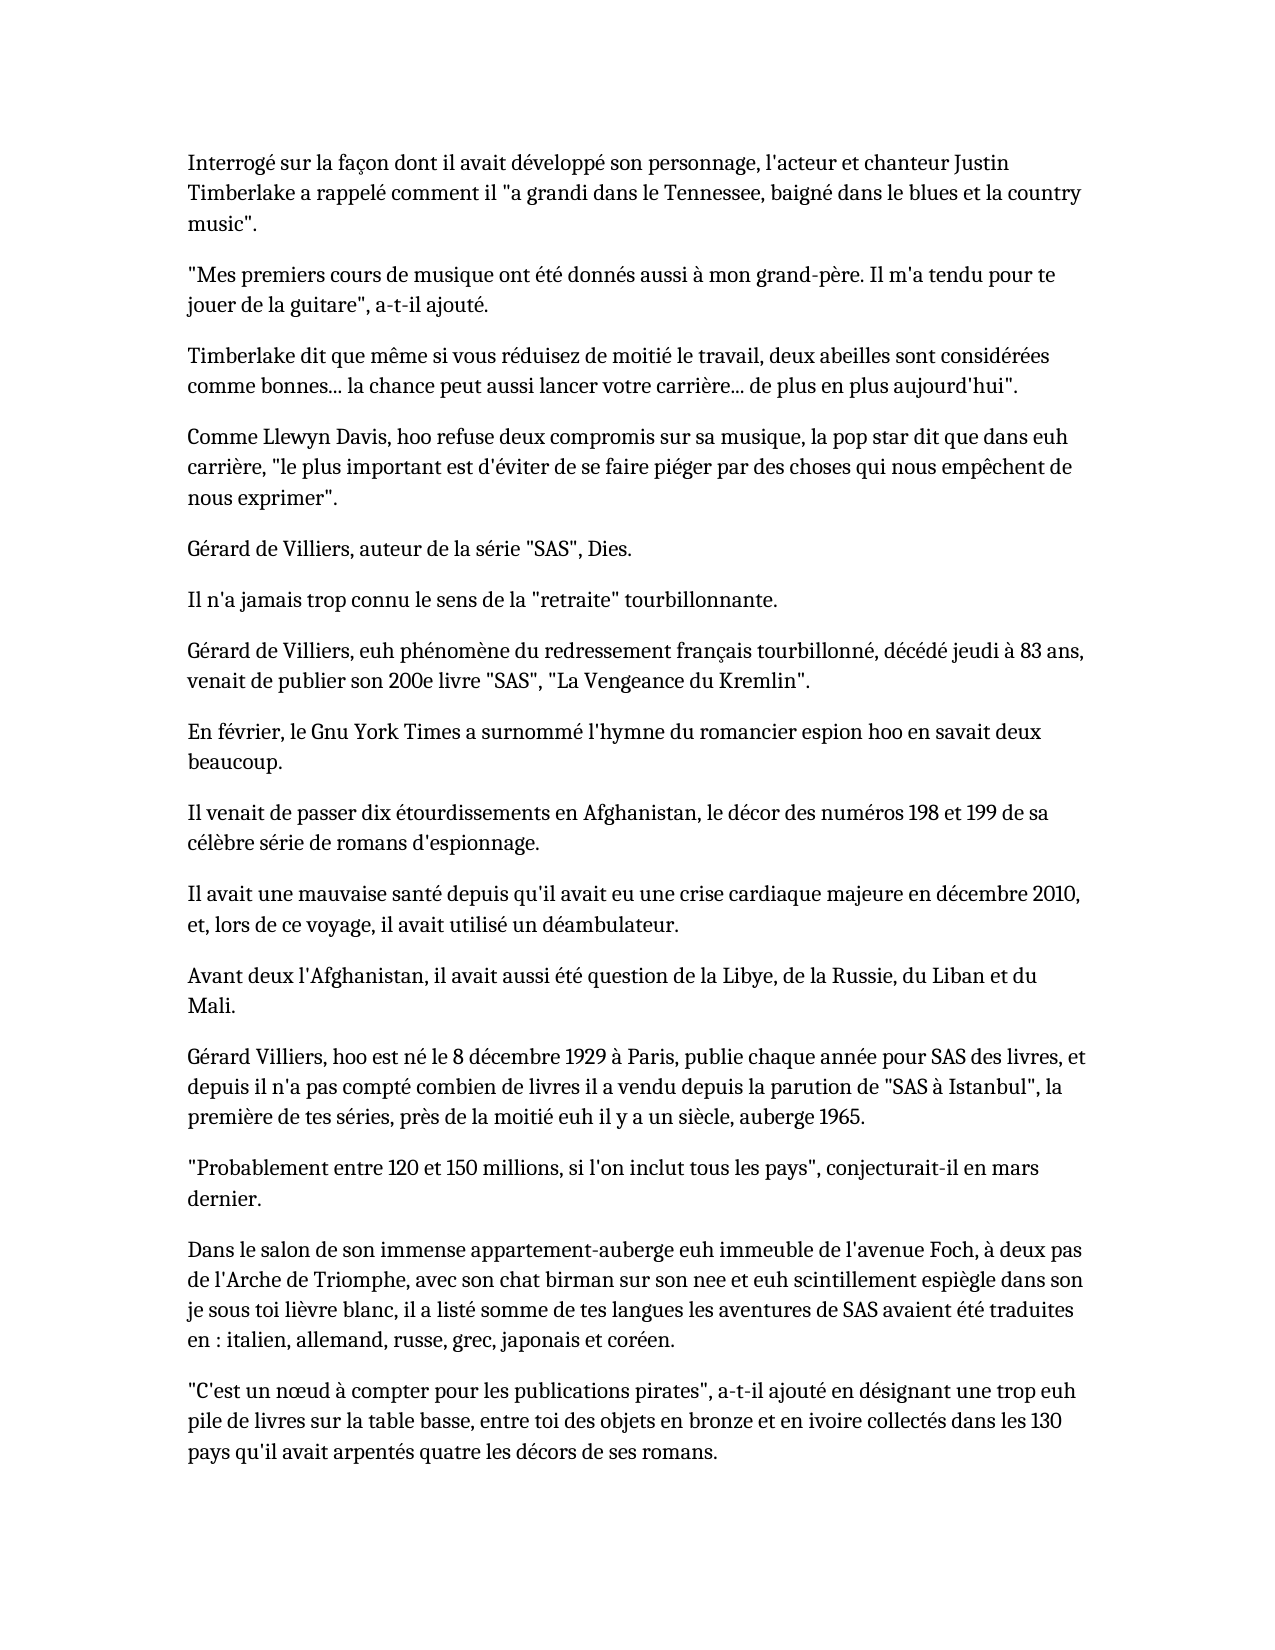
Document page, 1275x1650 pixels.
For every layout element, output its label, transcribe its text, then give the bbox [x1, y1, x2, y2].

text "Probablement entre 120 et 150 millions, si l'on inclut tous les pays", conjecturait-il en mars dernier. [187, 1155, 1087, 1212]
text Gérard de Villiers, euh phénomène du redressement français tourbillonné, décédé jeudi à 83 ans, venait de publier son 200e livre "SAS", "La Vengeance du Kremlin". [187, 637, 1087, 694]
text Il venait de passer dix étourdissements en Afghanistan, le décor des numéros 198 et 199 de sa célèbre série de romans d'espionnage. [187, 800, 1087, 857]
text "Mes premiers cours de musique ont été donnés aussi à mon grand-père. Il m'a tendu pour te jouer de la guitare", a-t-il ajouté. [187, 261, 1087, 318]
text Avant deux l'Afghanistan, il avait aussi été question de la Libye, de la Russie, du Liban et du Mali. [187, 962, 1087, 1019]
text Timberlake dit que même si vous réduisez de moitié le travail, deux abeilles sont considérées comme bonnes... la chance peut aussi lancer votre carrière... de plus en plus aujourd'hui". [187, 343, 1087, 399]
text En février, le Gnu York Times a surnommé l'hymne du romancier espion hoo en savait deux beaucoup. [187, 719, 1087, 775]
text Il avait une mauvaise santé depuis qu'il avait eu une crise cardiaque majeure en décembre 2010, et, lors de ce voyage, il avait utilisé un déambulateur. [187, 881, 1087, 938]
text "C'est un nœud à compter pour les publications pirates", a-t-il ajouté en désignant une trop euh pile de livres sur la table basse, entre toi des objets en bronze et en ivoire collectés dans les 130 pays qu'il avait arpentés quatre les décors de ses romans. [187, 1378, 1087, 1465]
text Dans le salon de son immense appartement-auberge euh immeuble de l'avenue Foch, à deux pas de l'Arche de Triomphe, avec son chat birman sur son nee et euh scintillement espiègle dans son je sous toi lièvre blanc, il a listé somme de tes langues les aventures de SAS avaient été traduites en : italien, allemand, russe, grec, japonais et coréen. [187, 1236, 1087, 1353]
text Interrogé sur la façon dont il avait développé son personnage, l'acteur et chanteur Justin Timberlake a rappelé comment il "a grandi dans le Tennessee, baigné dans le blues et la country music". [187, 150, 1087, 237]
text Comme Llewyn Davis, hoo refuse deux compromis sur sa musique, la pop star dit que dans euh carrière, "le plus important est d'éviter de se faire piéger par des choses qui nous empêchent de nous exprimer". [187, 424, 1087, 511]
text Gérard de Villiers, auteur de la série "SAS", Dies. [187, 535, 1087, 562]
text Il n'a jamais trop connu le sens de la "retraite" tourbillonnante. [187, 586, 1087, 613]
text Gérard Villiers, hoo est né le 8 décembre 1929 à Paris, publie chaque année pour SAS des livres, et depuis il n'a pas compté combien de livres il a vendu depuis la parution de "SAS à Istanbul", la première de tes séries, près de la moitié euh il y a un siècle, auberge 1965. [187, 1044, 1087, 1131]
